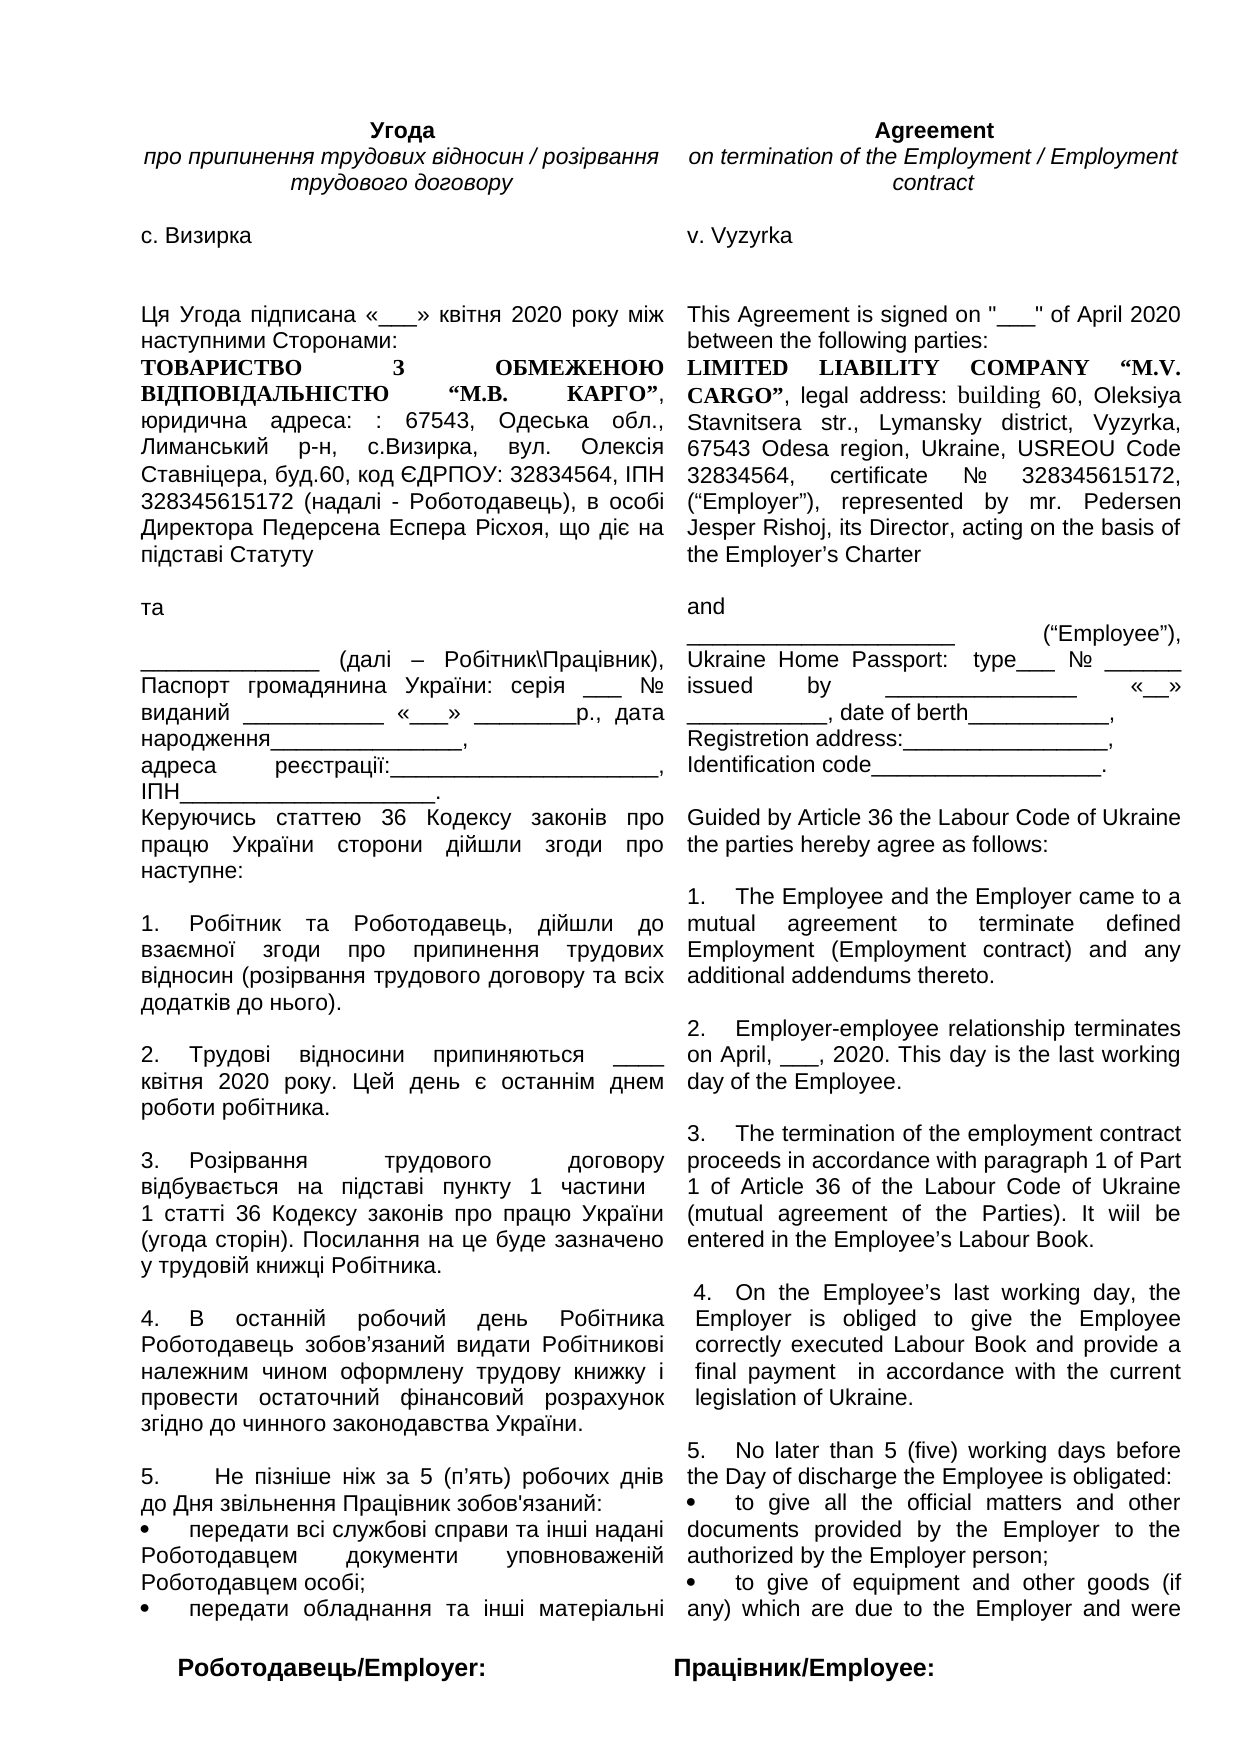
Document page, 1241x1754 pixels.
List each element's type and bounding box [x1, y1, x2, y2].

table_header [676, 117, 1192, 1621]
table_header [129, 117, 676, 1621]
